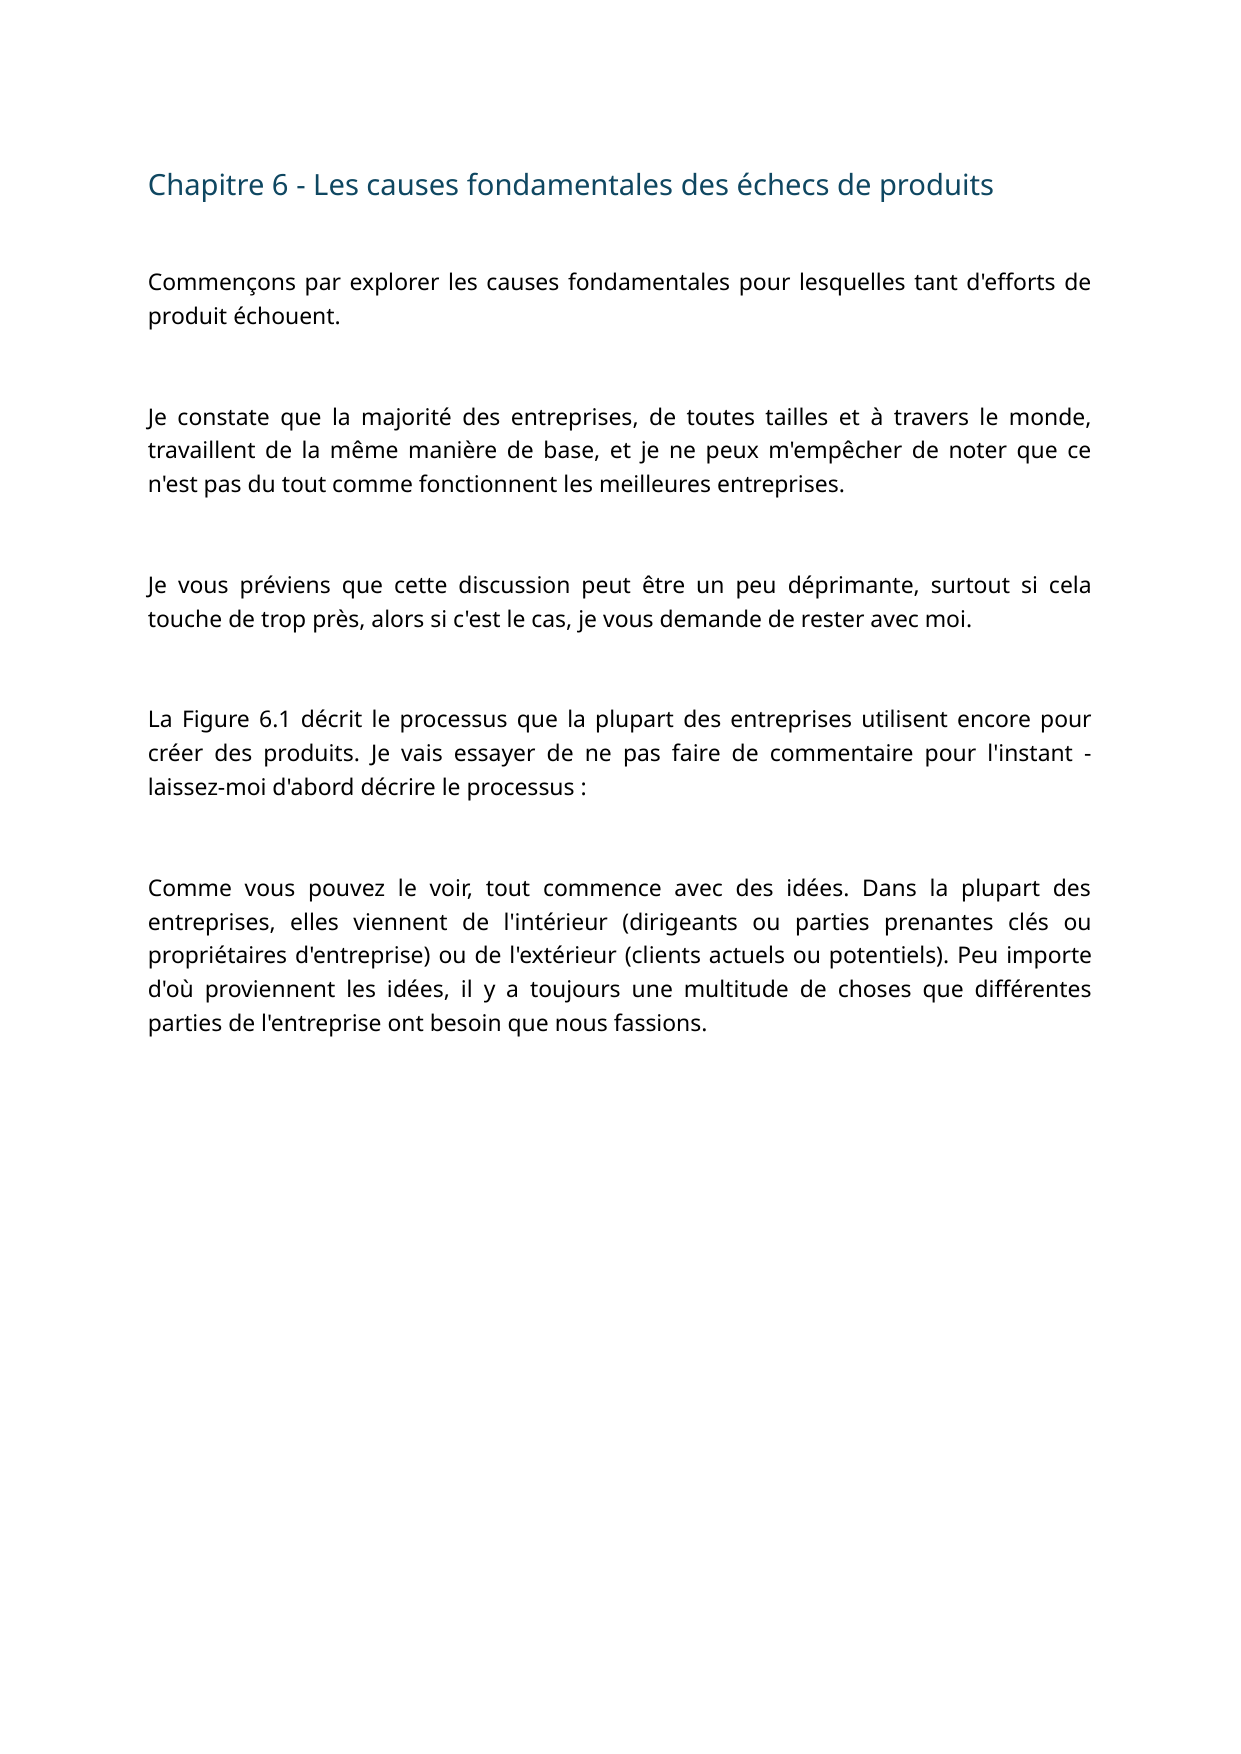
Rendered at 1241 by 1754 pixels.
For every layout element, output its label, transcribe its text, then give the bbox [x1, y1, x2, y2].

text Je vous préviens que cette discussion peut être un peu déprimante, surtout si cela touche de trop près, alors si c'est le cas, je vous demande de rester avec moi. [148, 569, 1093, 634]
text Je constate que la majorité des entreprises, de toutes tailles et à travers le monde, travaillent de la même manière de base, et je ne peux m'empêcher de noter que ce n'est pas du tout comme fonctionnent les meilleures entreprises. [148, 400, 1093, 499]
text La Figure 6.1 décrit le processus que la plupart des entreprises utilisent encore pour créer des produits. Je vais essayer de ne pas faire de commentaire pour l'instant - laissez-moi d'abord décrire le processus : [148, 703, 1093, 802]
text Commençons par explorer les causes fondamentales pour lesquelles tant d'efforts de produit échouent. [148, 266, 1093, 331]
subtitle Chapitre 6 - Les causes fondamentales des échecs de produits [148, 164, 1093, 204]
text Comme vous pouvez le voir, tout commence avec des idées. Dans la plupart des entreprises, elles viennent de l'intérieur (dirigeants ou parties prenantes clés ou propriétaires d'entreprise) ou de l'extérieur (clients actuels ou potentiels). Peu importe d'où proviennent les idées, il y a toujours une multitude de choses que différentes parties de l'entreprise ont besoin que nous fassions. [148, 872, 1093, 1038]
